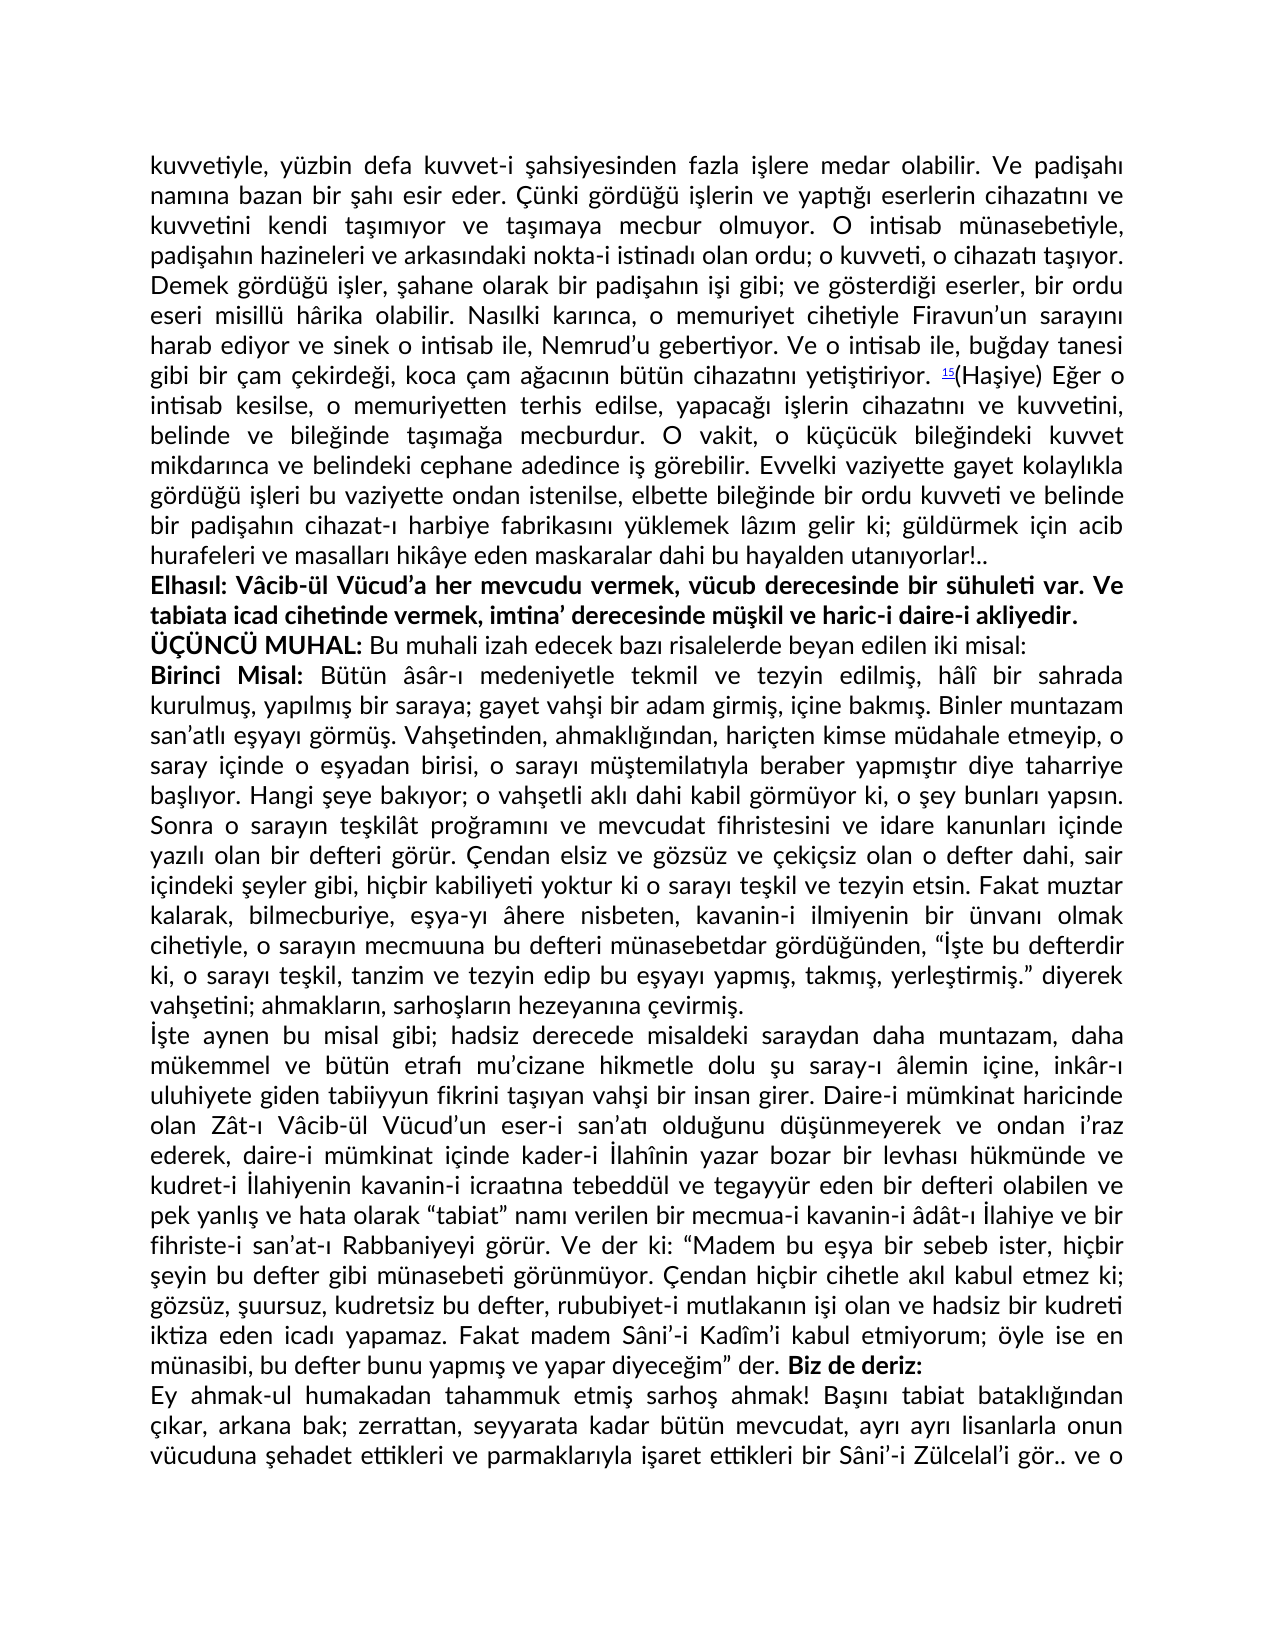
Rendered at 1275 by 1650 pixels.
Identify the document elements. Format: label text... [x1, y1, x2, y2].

text ÜÇÜNCÜ MUHAL: Bu muhali izah edecek bazı risalelerde beyan edilen iki misal: [150, 630, 1125, 660]
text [150, 1380, 1125, 1470]
text Birinci Misal: Bütün âsâr-ı medeniyetle tekmil ve tezyin edilmiş, hâlî bir sahrada kurulmuş, yapılmış bir saraya; gayet vahşi bir adam girmiş, içine bakmış. Binler muntazam san’atlı eşyayı görmüş. Vahşetinden, ahmaklığından, hariçten kimse müdahale etmeyip, o saray içinde o eşyadan birisi, o sarayı müştemilatıyla beraber yapmıştır diye taharriye başlıyor. Hangi şeye bakıyor; o vahşetli aklı dahi kabil görmüyor ki, o şey bunları yapsın. Sonra o sarayın teşkilât proğramını ve mevcudat fihristesini ve idare kanunları içinde yazılı olan bir defteri görür. Çendan elsiz ve gözsüz ve çekiçsiz olan o defter dahi, sair içindeki şeyler gibi, hiçbir kabiliyeti yoktur ki o sarayı teşkil ve tezyin etsin. Fakat muztar kalarak, bilmecburiye, eşya-yı âhere nisbeten, kavanin-i ilmiyenin bir ünvanı olmak cihetiyle, o sarayın mecmuuna bu defteri münasebetdar gördüğünden, “İşte bu defterdir ki, o sarayı teşkil, tanzim ve tezyin edip bu eşyayı yapmış, takmış, yerleştirmiş.” diyerek vahşetini; ahmakların, sarhoşların hezeyanına çevirmiş. [150, 660, 1125, 1020]
text Elhasıl: Vâcib-ül Vücud’a her mevcudu vermek, vücub derecesinde bir sühuleti var. Ve tabiata icad cihetinde vermek, imtina’ derecesinde müşkil ve haric-i daire-i akliyedir. [150, 570, 1125, 630]
text İşte aynen bu misal gibi; hadsiz derecede misaldeki saraydan daha muntazam, daha mükemmel ve bütün etrafı mu’cizane hikmetle dolu şu saray-ı âlemin içine, inkâr-ı uluhiyete giden tabiiyyun fikrini taşıyan vahşi bir insan girer. Daire-i mümkinat haricinde olan Zât-ı Vâcib-ül Vücud’un eser-i san’atı olduğunu düşünmeyerek ve ondan i’raz ederek, daire-i mümkinat içinde kader-i İlahînin yazar bozar bir levhası hükmünde ve kudret-i İlahiyenin kavanin-i icraatına tebeddül ve tegayyür eden bir defteri olabilen ve pek yanlış ve hata olarak “tabiat” namı verilen bir mecmua-i kavanin-i âdât-ı İlahiye ve bir fihriste-i san’at-ı Rabbaniyeyi görür. Ve der ki: “Madem bu eşya bir sebeb ister, hiçbir şeyin bu defter gibi münasebeti görünmüyor. Çendan hiçbir cihetle akıl kabul etmez ki; gözsüz, şuursuz, kudretsiz bu defter, rububiyet-i mutlakanın işi olan ve hadsiz bir kudreti iktiza eden icadı yapamaz. Fakat madem Sâni’-i Kadîm’i kabul etmiyorum; öyle ise en münasibi, bu defter bunu yapmış ve yapar diyeceğim” der. Biz de deriz: [150, 1020, 1125, 1380]
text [150, 150, 1125, 570]
